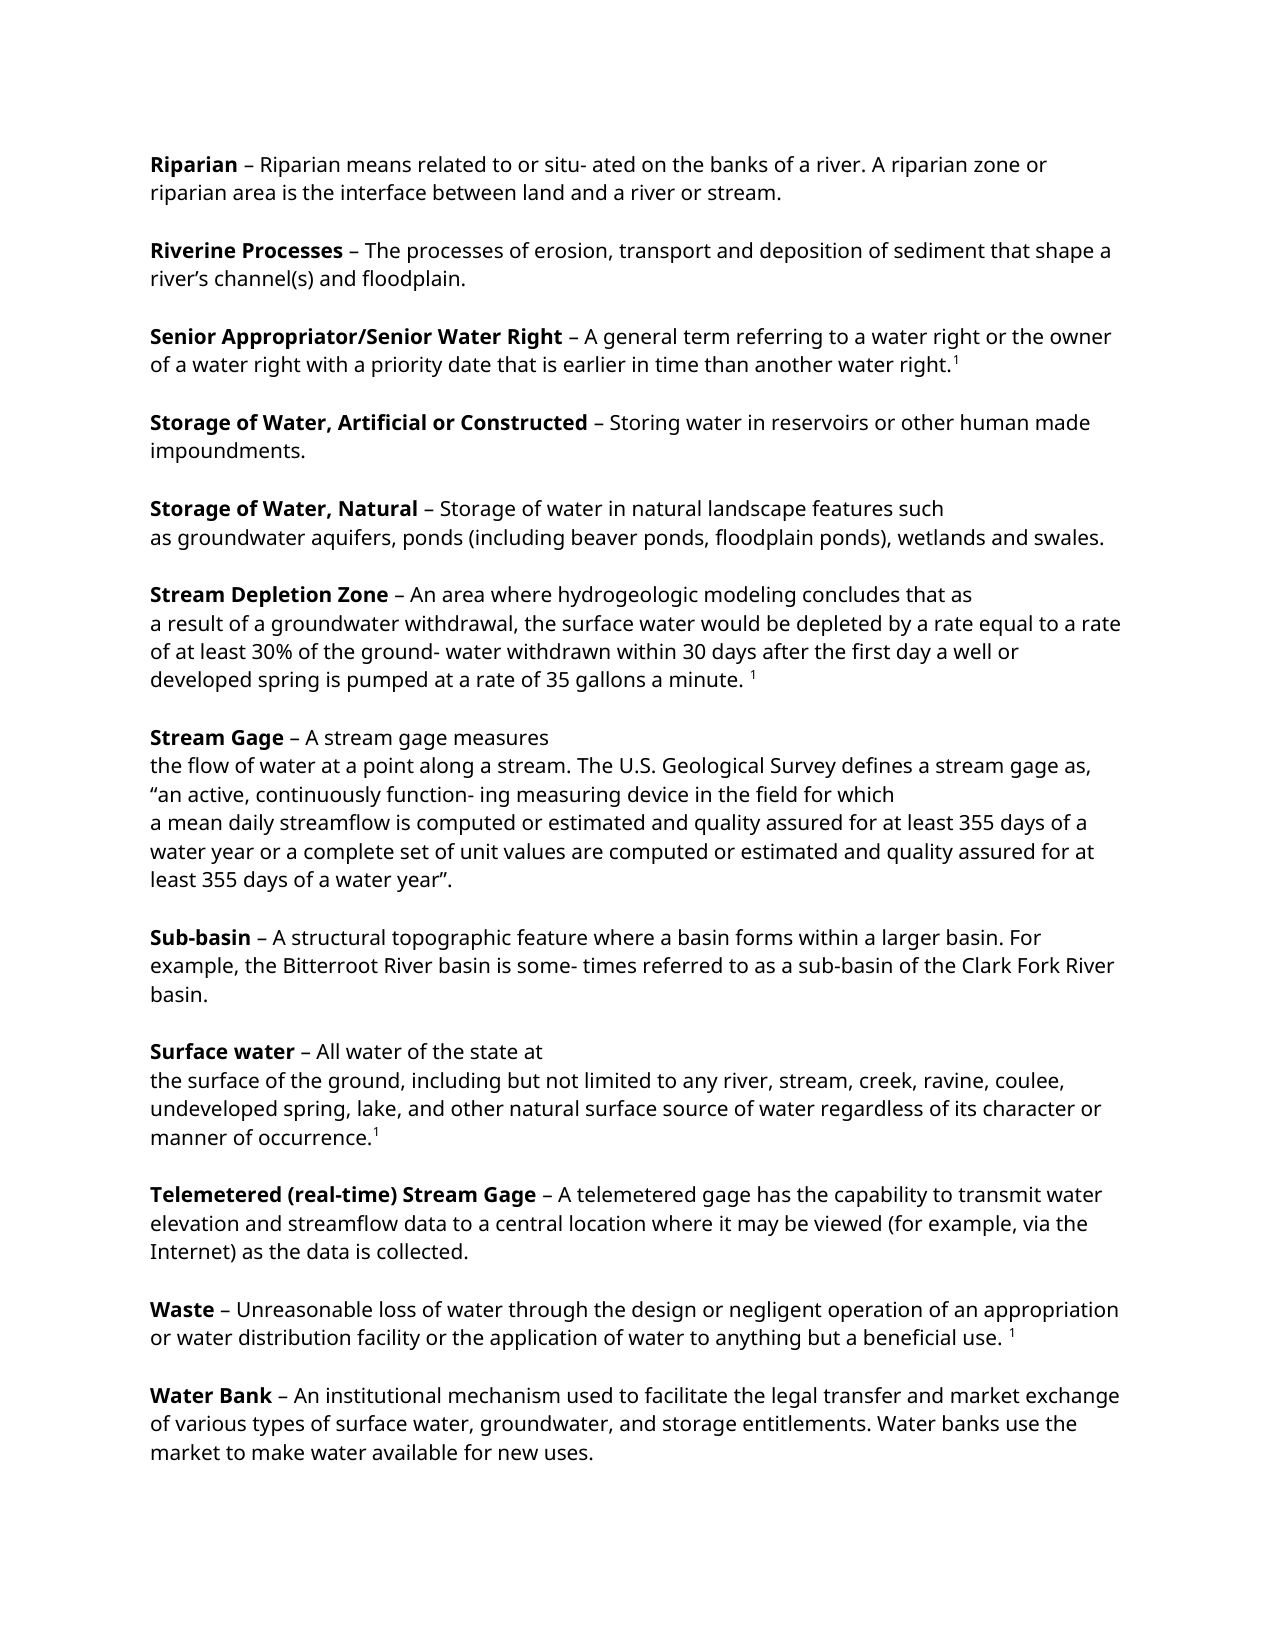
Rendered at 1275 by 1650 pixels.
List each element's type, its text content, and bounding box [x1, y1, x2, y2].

text Storage of Water, Artificial or Constructed – Storing water in reservoirs or other human made impoundments. [150, 408, 1125, 465]
text Senior Appropriator/Senior Water Right – A general term referring to a water right or the owner of a water right with a priority date that is earlier in time than another water right.1 [150, 322, 1125, 379]
text Stream Gage – A stream gage measures the flow of water at a point along a stream. The U.S. Geological Survey defines a stream gage as, “an active, continuously function- ing measuring device in the field for which a mean daily streamflow is computed or estimated and quality assured for at least 355 days of a water year or a complete set of unit values are computed or estimated and quality assured for at least 355 days of a water year”. [150, 723, 1125, 894]
text Water Bank – An institutional mechanism used to facilitate the legal transfer and market exchange of various types of surface water, groundwater, and storage entitlements. Water banks use the market to make water available for new uses. [150, 1381, 1125, 1466]
text Riverine Processes – The processes of erosion, transport and deposition of sediment that shape a river’s channel(s) and floodplain. [150, 236, 1125, 293]
text Storage of Water, Natural – Storage of water in natural landscape features such as groundwater aquifers, ponds (including beaver ponds, floodplain ponds), wetlands and swales. [150, 494, 1125, 551]
text Surface water – All water of the state at the surface of the ground, including but not limited to any river, stream, creek, ravine, coulee, undeveloped spring, lake, and other natural surface source of water regardless of its character or manner of occurrence.1 [150, 1037, 1125, 1151]
text Telemetered (real-time) Stream Gage – A telemetered gage has the capability to transmit water elevation and streamflow data to a central location where it may be viewed (for example, via the Internet) as the data is collected. [150, 1180, 1125, 1266]
text Stream Depletion Zone – An area where hydrogeologic modeling concludes that as a result of a groundwater withdrawal, the surface water would be depleted by a rate equal to a rate of at least 30% of the ground- water withdrawn within 30 days after the first day a well or developed spring is pumped at a rate of 35 gallons a minute. 1 [150, 580, 1125, 694]
text Sub-basin – A structural topographic feature where a basin forms within a larger basin. For example, the Bitterroot River basin is some- times referred to as a sub-basin of the Clark Fork River basin. [150, 923, 1125, 1008]
text Waste – Unreasonable loss of water through the design or negligent operation of an appropriation or water distribution facility or the application of water to anything but a beneficial use. 1 [150, 1295, 1125, 1352]
text Riparian – Riparian means related to or situ- ated on the banks of a river. A riparian zone or riparian area is the interface between land and a river or stream. [150, 150, 1125, 207]
